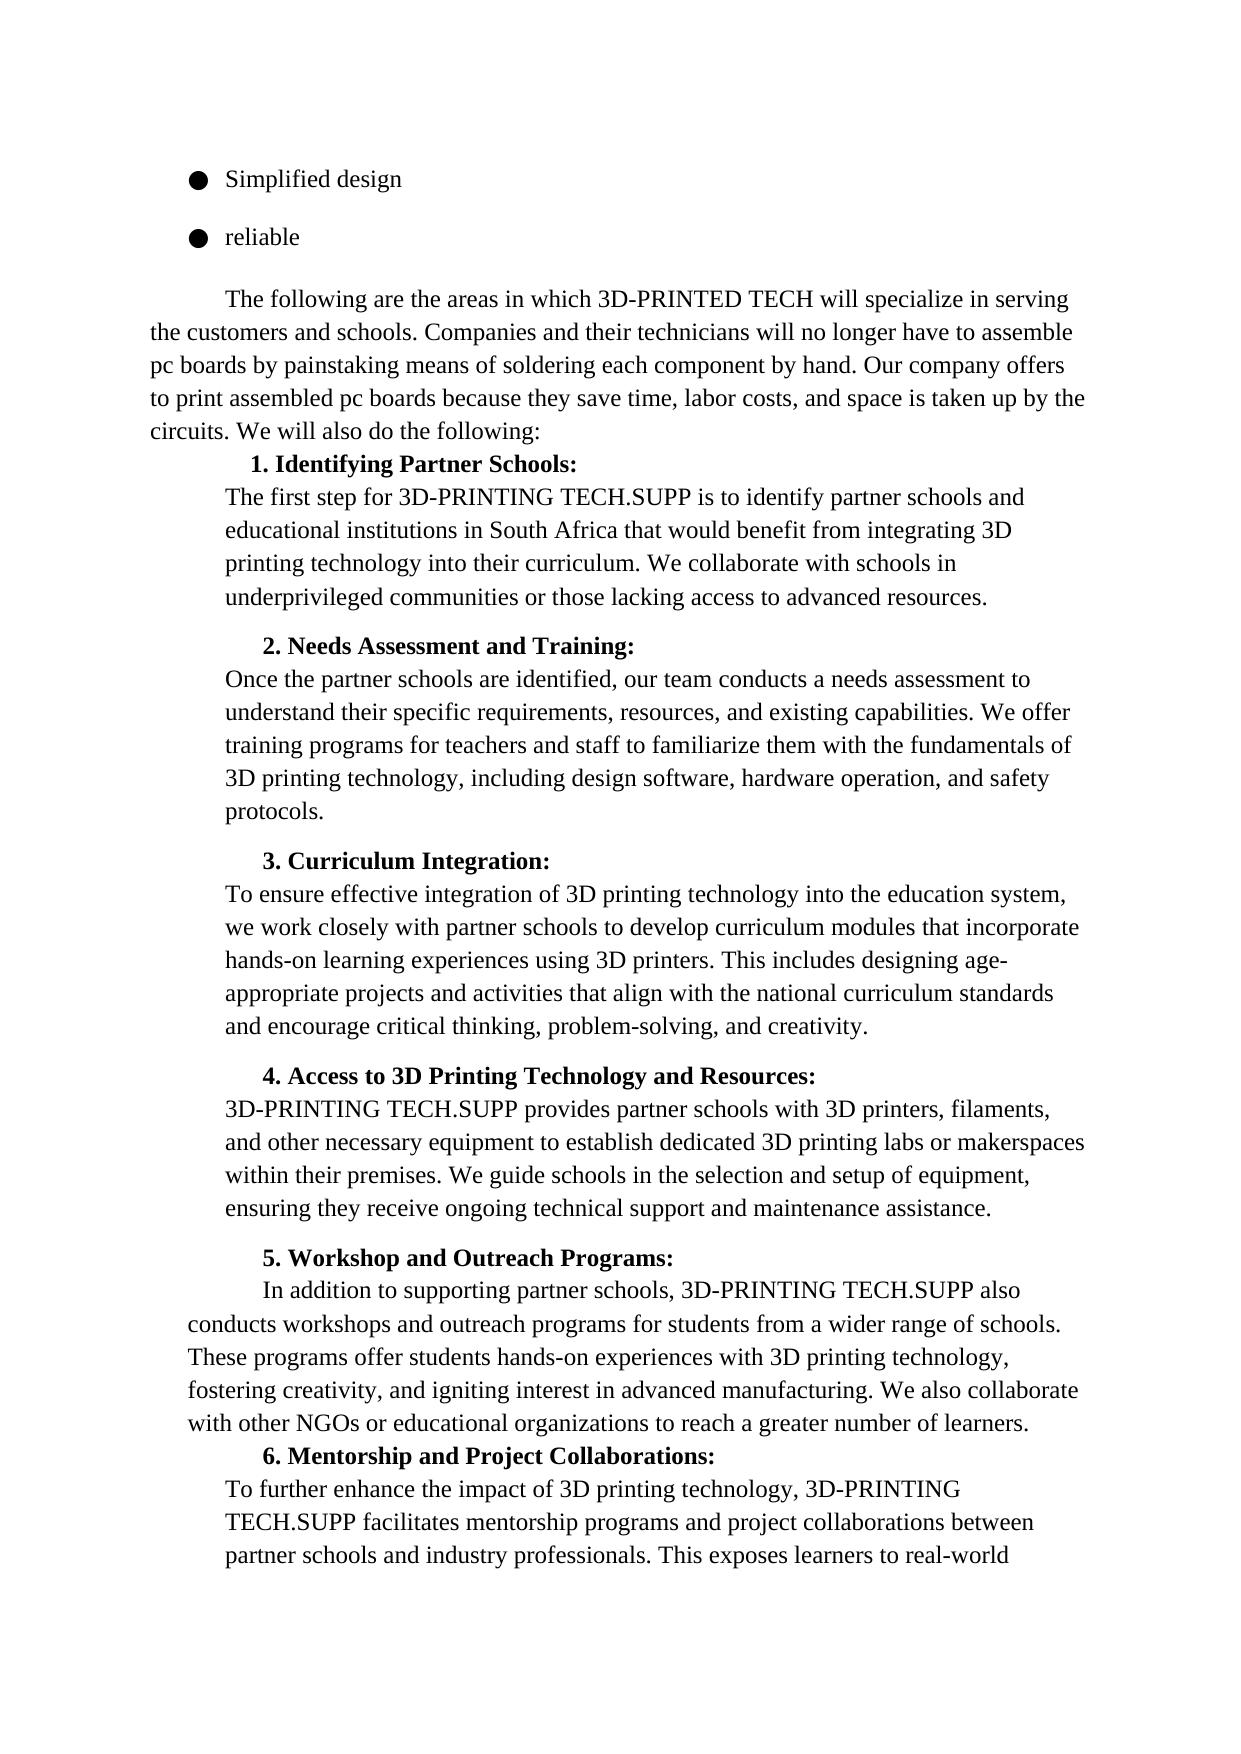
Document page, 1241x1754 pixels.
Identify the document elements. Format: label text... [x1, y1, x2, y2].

list reliable [187, 209, 1090, 260]
text 1. Identifying Partner Schools: [150, 449, 1090, 478]
list The first step for 3D-PRINTING TECH.SUPP is to identify partner schools and educational institutions in South Africa that would benefit from integrating 3D printing technology into their curriculum. We collaborate with schools in underprivileged communities or those lacking access to advanced resources. [225, 482, 1090, 610]
list To ensure effective integration of 3D printing technology into the education system, we work closely with partner schools to develop curriculum modules that incorporate hands-on learning experiences using 3D printers. This includes designing age-appropriate projects and activities that align with the national curriculum standards and encourage critical thinking, problem-solving, and creativity. [225, 879, 1090, 1040]
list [225, 1474, 1090, 1568]
text 5. Workshop and Outreach Programs: [187, 1243, 1090, 1271]
list 3D-PRINTING TECH.SUPP provides partner schools with 3D printers, filaments, and other necessary equipment to establish dedicated 3D printing labs or makerspaces within their premises. We guide schools in the selection and setup of equipment, ensuring they receive ongoing technical support and maintenance assistance. [225, 1094, 1090, 1222]
text 3. Curriculum Integration: [187, 846, 1090, 875]
text The following are the areas in which 3D-PRINTED TECH will specialize in serving the customers and schools. Companies and their technicians will no longer have to assemble pc boards by painstaking means of soldering each component by hand. Our company offers to print assembled pc boards because they save time, labor costs, and space is taken up by the circuits. We will also do the following: [150, 284, 1090, 445]
list Once the partner schools are identified, our team conducts a needs assessment to understand their specific requirements, resources, and existing capabilities. We offer training programs for teachers and staff to familiarize them with the fundamentals of 3D printing technology, including design software, hardware operation, and safety protocols. [225, 664, 1090, 825]
text In addition to supporting partner schools, 3D-PRINTING TECH.SUPP also conducts workshops and outreach programs for students from a wider range of schools. These programs offer students hands-on experiences with 3D printing technology, fostering creativity, and igniting interest in advanced manufacturing. We also collaborate with other NGOs or educational organizations to reach a greater number of learners. [187, 1276, 1090, 1436]
text 4. Access to 3D Printing Technology and Resources: [187, 1061, 1090, 1089]
text 2. Needs Assessment and Training: [187, 631, 1090, 660]
text 6. Mentorship and Project Collaborations: [187, 1441, 1090, 1469]
list Simplified design [187, 150, 1090, 201]
